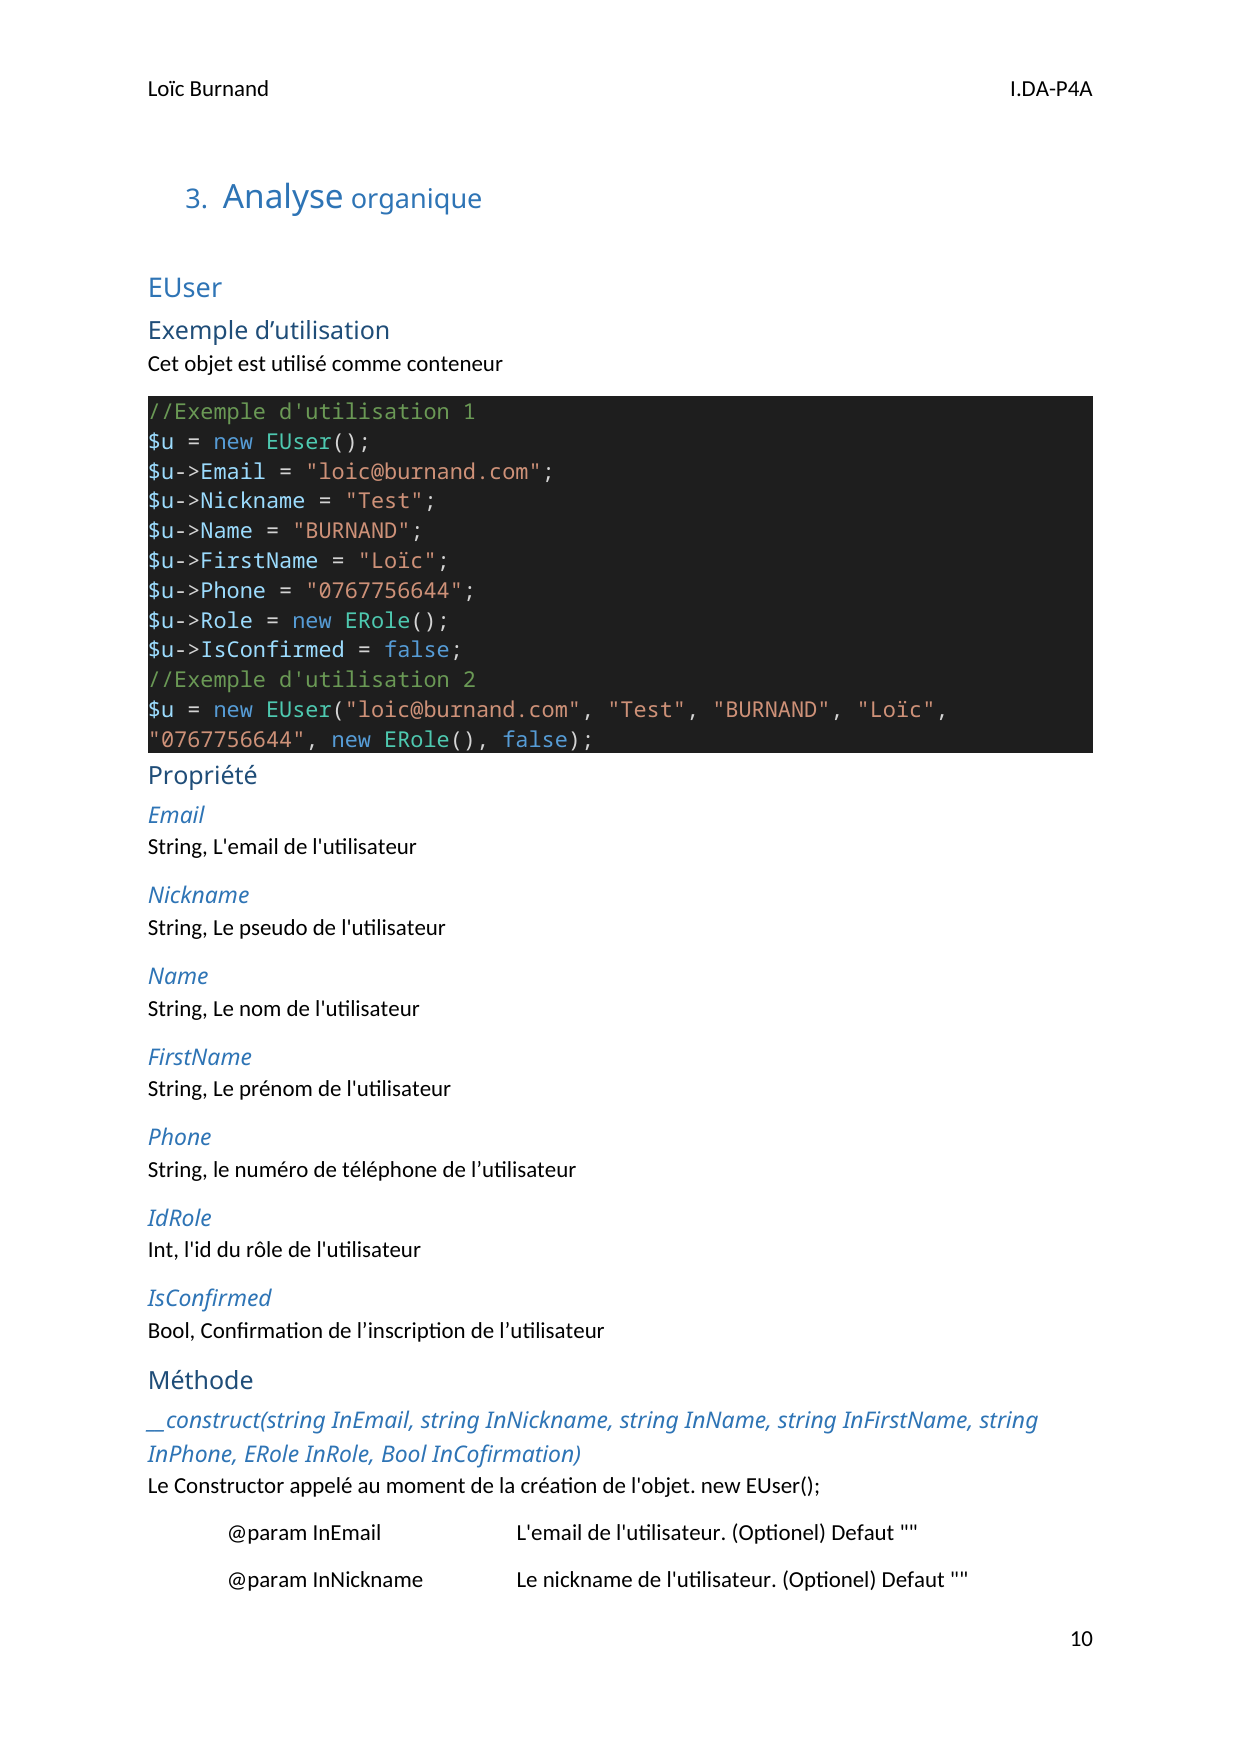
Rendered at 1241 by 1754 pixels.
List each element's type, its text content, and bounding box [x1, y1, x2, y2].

text Bool, Confirmation de l’inscription de l’utilisateur [148, 1316, 1093, 1344]
subtitle FirstName [148, 1041, 1093, 1072]
text @param InEmail L'email de l'utilisateur. (Optionel) Defaut "" [148, 1518, 1093, 1546]
text String, Le nom de l'utilisateur [148, 994, 1093, 1022]
text @param InNickname Le nickname de l'utilisateur. (Optionel) Defaut "" [148, 1565, 1093, 1593]
subtitle IsConfirmed [148, 1282, 1093, 1314]
text Cet objet est utilisé comme conteneur [148, 349, 1093, 377]
subtitle Méthode [148, 1363, 1093, 1397]
text $u->Nickname = "Test"; [148, 485, 1093, 515]
text Le Constructor appelé au moment de la création de l'objet. new EUser(); [148, 1471, 1093, 1499]
text $u = new EUser(); [148, 426, 1093, 456]
text String, le numéro de téléphone de l’utilisateur [148, 1155, 1093, 1183]
text $u->Role = new ERole(); [148, 604, 1093, 634]
subtitle Email [148, 799, 1093, 830]
text //Exemple d'utilisation 2 [148, 664, 1093, 694]
text $u->Name = "BURNAND"; [148, 515, 1093, 545]
text $u = new EUser("loic@burnand.com", "Test", "BURNAND", "Loïc", "0767756644", new ERole(), false); [148, 694, 1093, 753]
text $u->Email = "loic@burnand.com"; [148, 456, 1093, 485]
text $u->FirstName = "Loïc"; [148, 545, 1093, 575]
subtitle Exemple d’utilisation [148, 312, 1093, 346]
subtitle __construct(string InEmail, string InNickname, string InName, string InFirstName, string InPhone, ERole InRole, Bool InCofirmation) [148, 1404, 1093, 1469]
subtitle IdRole [148, 1202, 1093, 1233]
text //Exemple d'utilisation 1 [148, 396, 1093, 426]
subtitle Name [148, 960, 1093, 991]
text $u->IsConfirmed = false; [148, 634, 1093, 664]
subtitle Propriété [148, 758, 1093, 792]
subtitle Analyse organique [185, 173, 1093, 218]
text String, Le prénom de l'utilisateur [148, 1074, 1093, 1102]
subtitle Nickname [148, 879, 1093, 911]
text Int, l'id du rôle de l'utilisateur [148, 1236, 1093, 1263]
text $u->Phone = "0767756644"; [148, 575, 1093, 604]
subtitle Phone [148, 1121, 1093, 1152]
text String, L'email de l'utilisateur [148, 832, 1093, 860]
text String, Le pseudo de l'utilisateur [148, 913, 1093, 941]
subtitle EUser [148, 268, 1093, 305]
